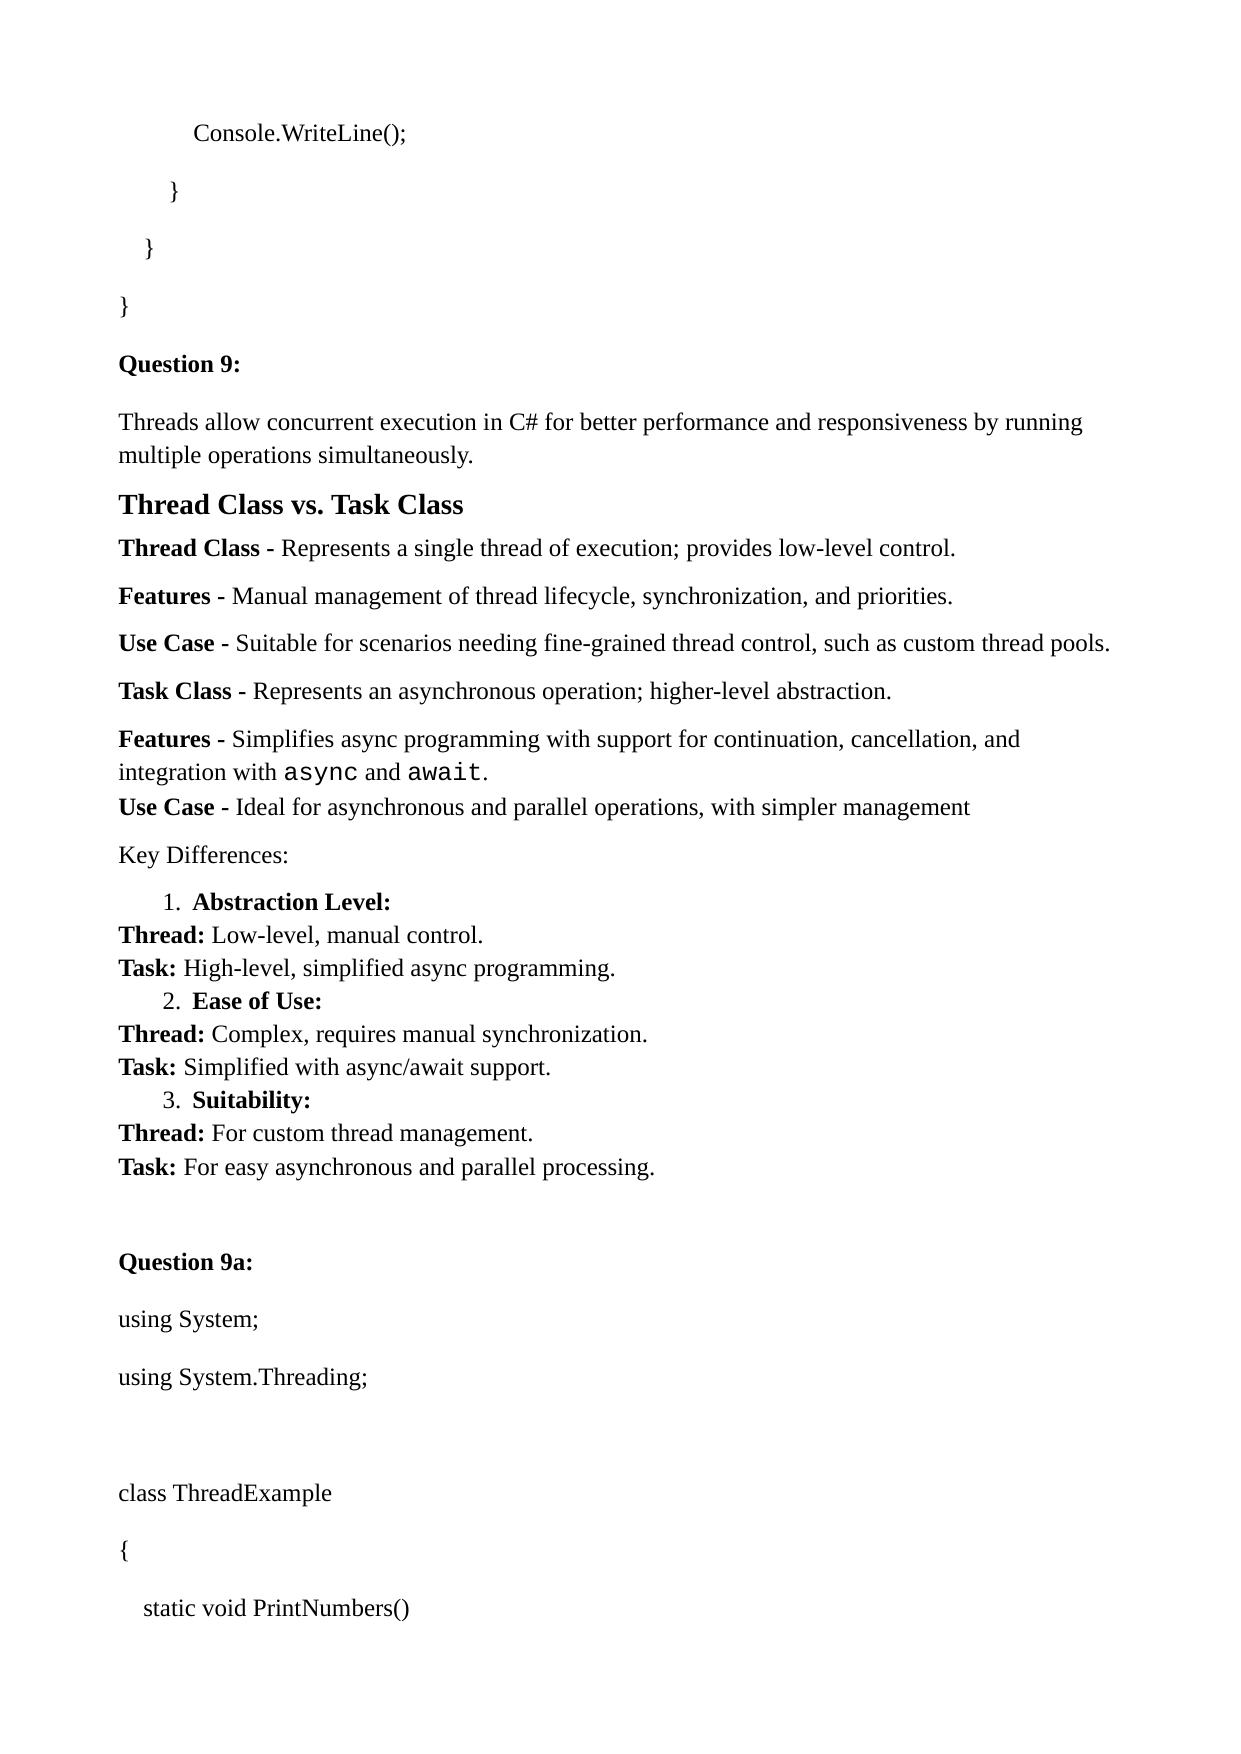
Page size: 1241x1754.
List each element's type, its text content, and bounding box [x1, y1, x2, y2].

text Use Case - Suitable for scenarios needing fine-grained thread control, such as custom thread pools. [118, 628, 1122, 657]
text { [118, 1535, 1122, 1564]
text } [118, 176, 1122, 204]
text class ThreadExample [118, 1478, 1122, 1506]
text Task: High-level, simplified async programming. [118, 953, 1122, 982]
text using System.Threading; [118, 1362, 1122, 1391]
text Task: For easy asynchronous and parallel processing. [118, 1152, 1122, 1180]
text Key Differences: [118, 840, 1122, 868]
list Ease of Use: [162, 986, 1122, 1015]
text Thread: Complex, requires manual synchronization. [118, 1019, 1122, 1048]
text Task Class - Represents an asynchronous operation; higher-level abstraction. [118, 676, 1122, 705]
text Use Case - Ideal for asynchronous and parallel operations, with simpler management [118, 792, 1122, 821]
text Console.WriteLine(); [118, 118, 1122, 147]
text Question 9: [118, 349, 1122, 378]
list Suitability: [162, 1086, 1122, 1114]
text } [118, 233, 1122, 262]
text Threads allow concurrent execution in C# for better performance and responsiveness by running multiple operations simultaneously. [118, 407, 1122, 468]
text Features - Manual management of thread lifecycle, synchronization, and priorities. [118, 581, 1122, 610]
text using System; [118, 1304, 1122, 1333]
text Thread: For custom thread management. [118, 1118, 1122, 1147]
text Task: Simplified with async/await support. [118, 1052, 1122, 1081]
subtitle Thread Class vs. Task Class [118, 487, 1122, 521]
text static void PrintNumbers() [118, 1593, 1122, 1622]
text Thread Class - Represents a single thread of execution; provides low-level control. [118, 533, 1122, 562]
text } [118, 291, 1122, 320]
text Thread: Low-level, manual control. [118, 920, 1122, 949]
text Features - Simplifies async programming with support for continuation, cancellation, and integration with async and await. [118, 724, 1122, 788]
text Question 9a: [118, 1247, 1122, 1276]
list Abstraction Level: [162, 887, 1122, 916]
